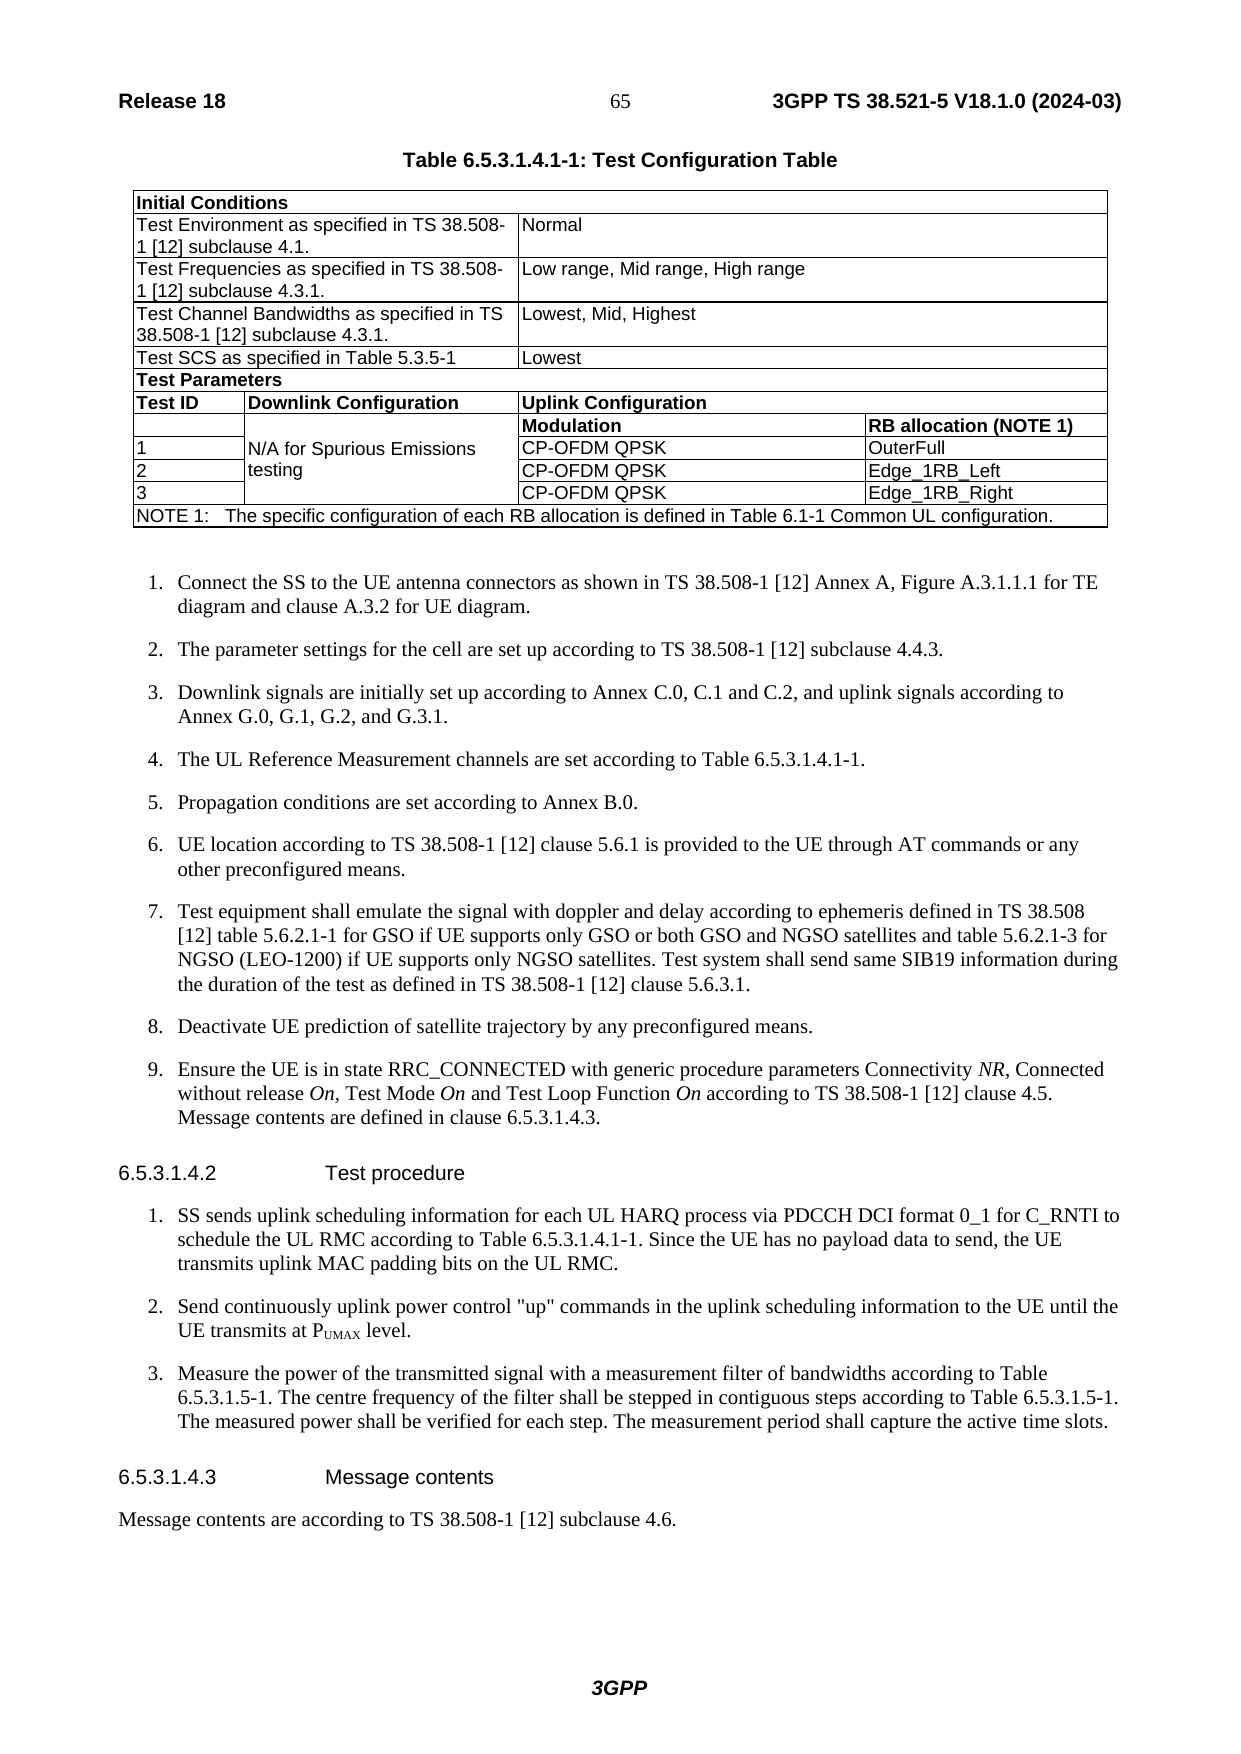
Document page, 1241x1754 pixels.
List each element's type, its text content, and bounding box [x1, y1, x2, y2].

text 2. The parameter settings for the cell are set up according to TS 38.508-1 [12] subclause 4.4.3. [148, 637, 1122, 661]
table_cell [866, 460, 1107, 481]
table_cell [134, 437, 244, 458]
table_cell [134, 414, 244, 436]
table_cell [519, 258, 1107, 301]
text 6.5.3.1.4.3 Message contents [118, 1464, 1122, 1488]
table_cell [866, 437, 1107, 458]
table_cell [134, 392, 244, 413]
text 7. Test equipment shall emulate the signal with doppler and delay according to ephemeris defined in TS 38.508 [12] table 5.6.2.1-1 for GSO if UE supports only GSO or both GSO and NGSO satellites and table 5.6.2.1-3 for NGSO (LEO-1200) if UE supports only NGSO satellites. Test system shall send same SIB19 information during the duration of the test as defined in TS 38.508-1 [12] clause 5.6.3.1. [148, 899, 1122, 996]
text Message contents are according to TS 38.508-1 [12] subclause 4.6. [118, 1507, 1122, 1531]
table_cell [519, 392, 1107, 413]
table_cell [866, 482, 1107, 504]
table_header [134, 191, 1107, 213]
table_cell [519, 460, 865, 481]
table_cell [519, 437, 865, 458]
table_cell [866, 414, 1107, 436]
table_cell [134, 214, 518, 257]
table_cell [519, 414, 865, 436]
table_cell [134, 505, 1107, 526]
text 5. Propagation conditions are set according to Annex B.0. [148, 789, 1122, 814]
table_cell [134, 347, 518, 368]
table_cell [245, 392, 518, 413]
text 6.5.3.1.4.2 Test procedure [118, 1161, 1122, 1184]
text 6. UE location according to TS 38.508-1 [12] clause 5.6.1 is provided to the UE through AT commands or any other preconfigured means. [148, 832, 1122, 881]
text 1. Connect the SS to the UE antenna connectors as shown in TS 38.508-1 [12] Annex A, Figure A.3.1.1.1 for TE diagram and clause A.3.2 for UE diagram. [148, 570, 1122, 618]
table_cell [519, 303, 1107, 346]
text 2. Send continuously uplink power control "up" commands in the uplink scheduling information to the UE until the UE transmits at PUMAX level. [148, 1294, 1122, 1342]
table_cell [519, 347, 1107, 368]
text 9. Ensure the UE is in state RRC_CONNECTED with generic procedure parameters Connectivity NR, Connected without release On, Test Mode On and Test Loop Function On according to TS 38.508-1 [12] clause 4.5. Message contents are defined in clause 6.5.3.1.4.3. [148, 1057, 1122, 1129]
text 3. Downlink signals are initially set up according to Annex C.0, C.1 and C.2, and uplink signals according to Annex G.0, G.1, G.2, and G.3.1. [148, 680, 1122, 728]
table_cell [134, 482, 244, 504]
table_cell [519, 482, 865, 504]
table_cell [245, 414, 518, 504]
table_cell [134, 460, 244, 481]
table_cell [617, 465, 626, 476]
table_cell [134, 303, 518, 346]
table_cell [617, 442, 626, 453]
text 3. Measure the power of the transmitted signal with a measurement filter of bandwidths according to Table 6.5.3.1.5-1. The centre frequency of the filter shall be stepped in contiguous steps according to Table 6.5.3.1.5-1. The measured power shall be verified for each step. The measurement period shall capture the active time slots. [148, 1361, 1122, 1433]
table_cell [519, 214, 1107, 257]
text 1. SS sends uplink scheduling information for each UL HARQ process via PDCCH DCI format 0_1 for C_RNTI to schedule the UL RMC according to Table 6.5.3.1.4.1-1. Since the UE has no payload data to send, the UE transmits uplink MAC padding bits on the UL RMC. [148, 1203, 1122, 1275]
text 4. The UL Reference Measurement channels are set according to Table 6.5.3.1.4.1-1. [148, 747, 1122, 771]
text 8. Deactivate UE prediction of satellite trajectory by any preconfigured means. [148, 1014, 1122, 1038]
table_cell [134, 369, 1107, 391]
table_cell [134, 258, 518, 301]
text Table 6.5.3.1.4.1-1: Test Configuration Table [118, 148, 1122, 172]
